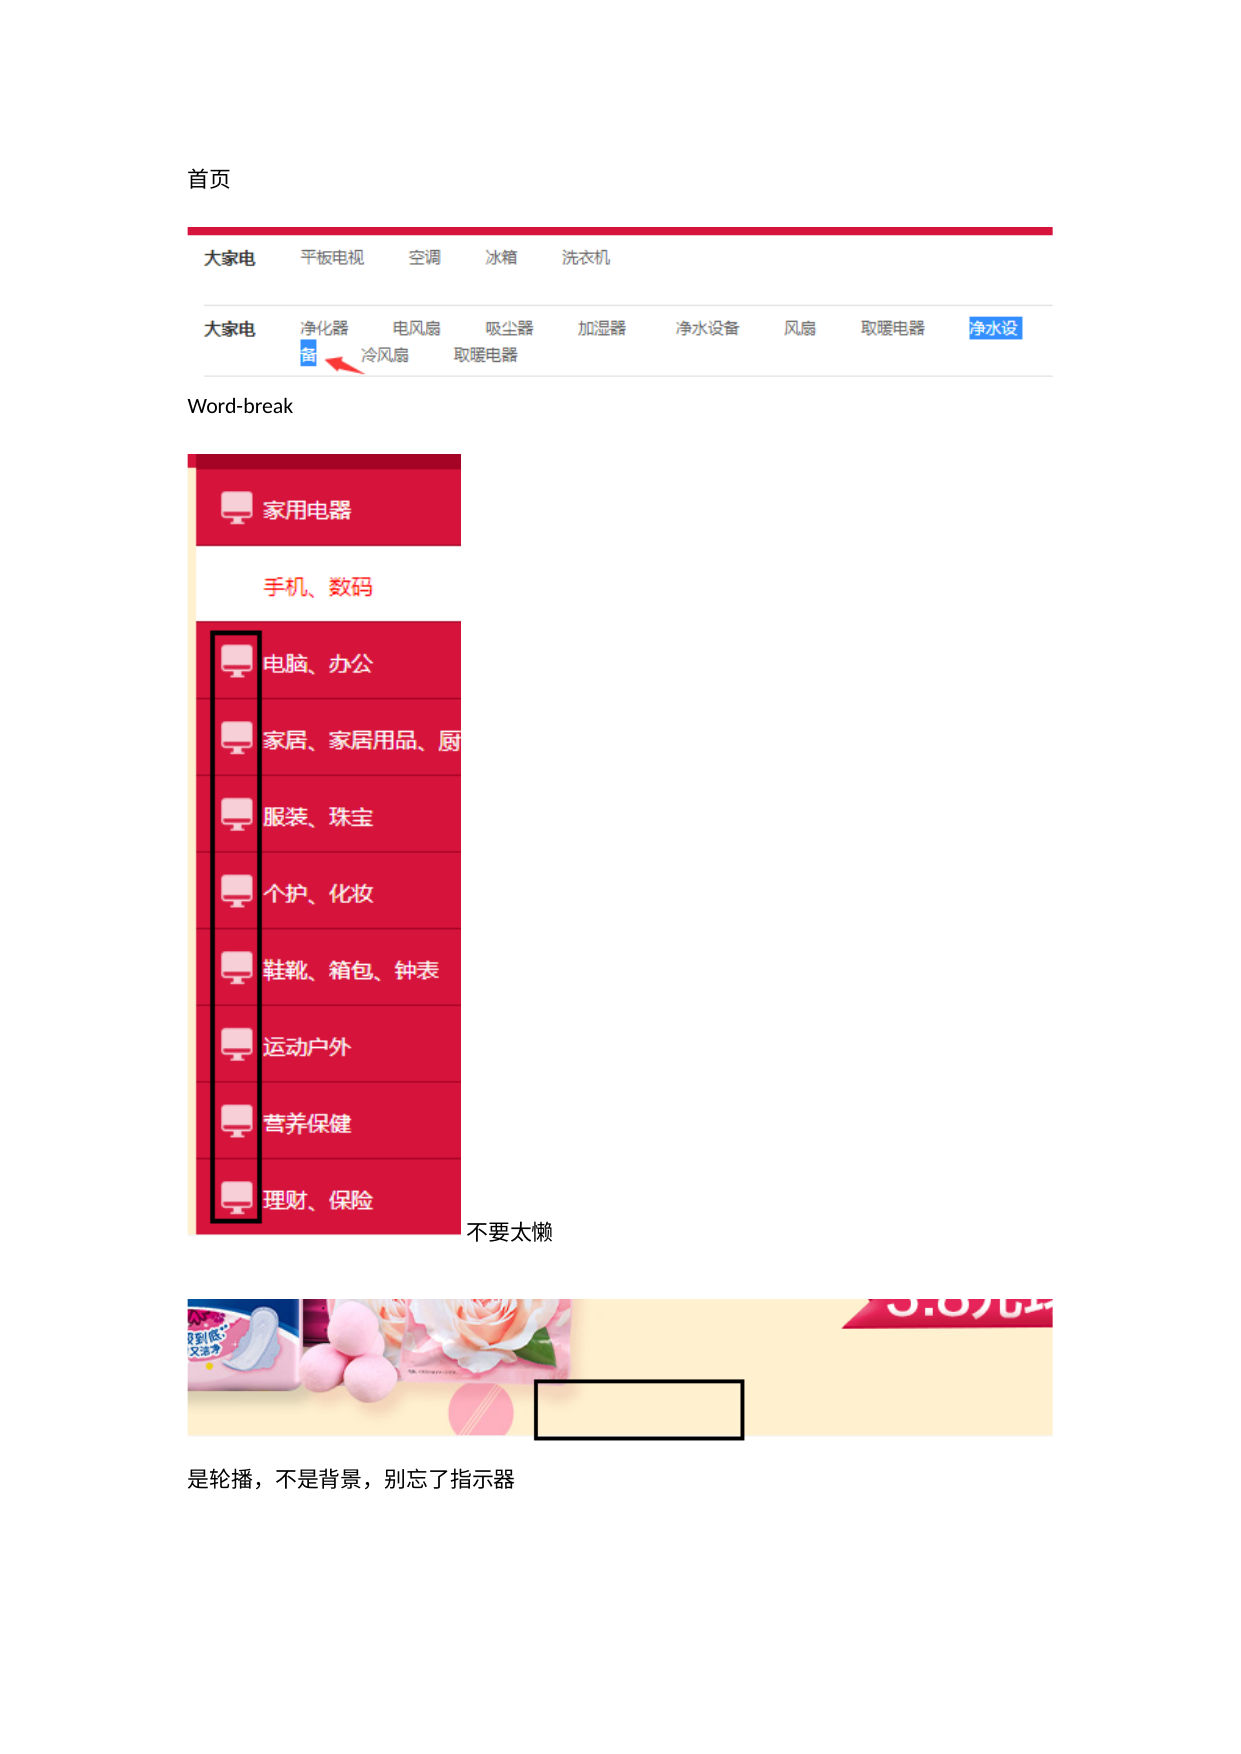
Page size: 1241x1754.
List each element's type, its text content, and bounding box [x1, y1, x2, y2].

text 首页 [187, 162, 1053, 194]
picture [187, 227, 1053, 381]
text Word-break [187, 389, 1053, 422]
picture [187, 454, 461, 1241]
text 是轮播，不是背景，别忘了指示器 [187, 1462, 1053, 1494]
picture [187, 1299, 1053, 1451]
